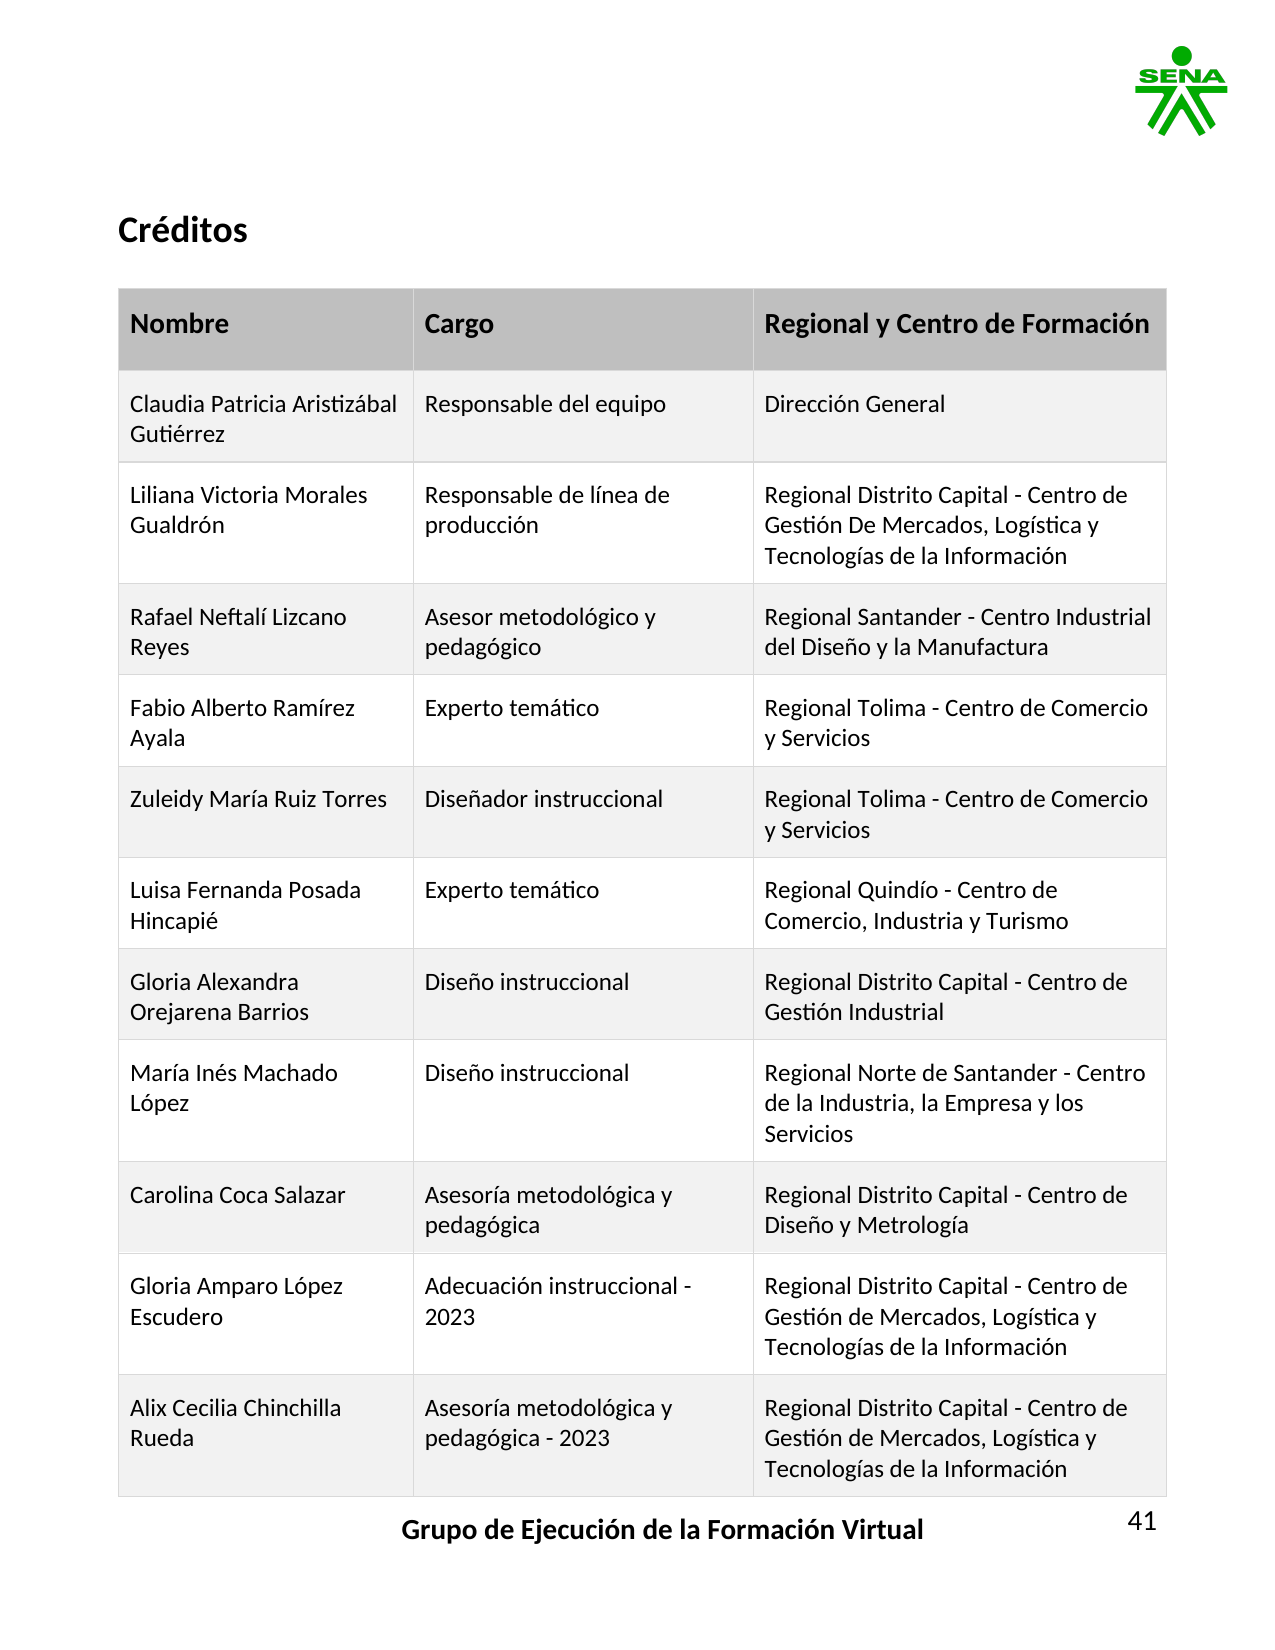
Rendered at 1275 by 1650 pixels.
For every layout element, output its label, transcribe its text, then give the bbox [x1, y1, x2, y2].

table_cell Asesoría metodológica y pedagógica [414, 1162, 753, 1252]
table_cell Regional Santander - Centro Industrial del Diseño y la Manufactura [754, 584, 1166, 674]
table_cell Regional Distrito Capital - Centro de Diseño y Metrología [754, 1162, 1166, 1252]
picture [1135, 46, 1228, 136]
table_header Nombre [119, 289, 413, 370]
table_cell Diseñador instruccional [414, 767, 753, 857]
table_header Regional y Centro de Formación [754, 289, 1166, 370]
table_cell Asesoría metodológica y pedagógica - 2023 [414, 1375, 753, 1496]
table_cell Claudia Patricia Aristizábal Gutiérrez [119, 371, 413, 461]
table_cell Regional Tolima - Centro de Comercio y Servicios [754, 675, 1166, 766]
table_cell Rafael Neftalí Lizcano Reyes [119, 584, 413, 674]
table_cell Experto temático [414, 858, 753, 948]
table_cell Zuleidy María Ruiz Torres [119, 767, 413, 857]
text Créditos [118, 206, 1157, 252]
table_cell Diseño instruccional [414, 1040, 753, 1161]
table_cell Gloria Alexandra Orejarena Barrios [119, 949, 413, 1039]
table_cell Dirección General [754, 371, 1166, 461]
table_header Cargo [414, 289, 753, 370]
table_cell Regional Distrito Capital - Centro de Gestión Industrial [754, 949, 1166, 1039]
table_cell Responsable de línea de producción [414, 463, 753, 583]
table_cell Carolina Coca Salazar [119, 1162, 413, 1252]
table_cell Liliana Victoria Morales Gualdrón [119, 463, 413, 583]
table_cell María Inés Machado López [119, 1040, 413, 1161]
table_cell Adecuación instruccional - 2023 [414, 1254, 753, 1374]
table_cell Experto temático [414, 675, 753, 766]
table_cell Alix Cecilia Chinchilla Rueda [119, 1375, 413, 1496]
table_cell Regional Distrito Capital - Centro de Gestión de Mercados, Logística y Tecnologías de la Información [754, 1375, 1166, 1496]
table_cell Regional Tolima - Centro de Comercio y Servicios [754, 767, 1166, 857]
table_cell Asesor metodológico y pedagógico [414, 584, 753, 674]
table_cell Regional Quindío - Centro de Comercio, Industria y Turismo [754, 858, 1166, 948]
table_cell Diseño instruccional [414, 949, 753, 1039]
table_cell Gloria Amparo López Escudero [119, 1254, 413, 1374]
table_cell Regional Distrito Capital - Centro de Gestión De Mercados, Logística y Tecnologías de la Información [754, 463, 1166, 583]
table_cell Responsable del equipo [414, 371, 753, 461]
table_cell Regional Distrito Capital - Centro de Gestión de Mercados, Logística y Tecnologías de la Información [754, 1254, 1166, 1374]
table_cell Regional Norte de Santander - Centro de la Industria, la Empresa y los Servicios [754, 1040, 1166, 1161]
table_cell Luisa Fernanda Posada Hincapié [119, 858, 413, 948]
table_cell Fabio Alberto Ramírez Ayala [119, 675, 413, 766]
